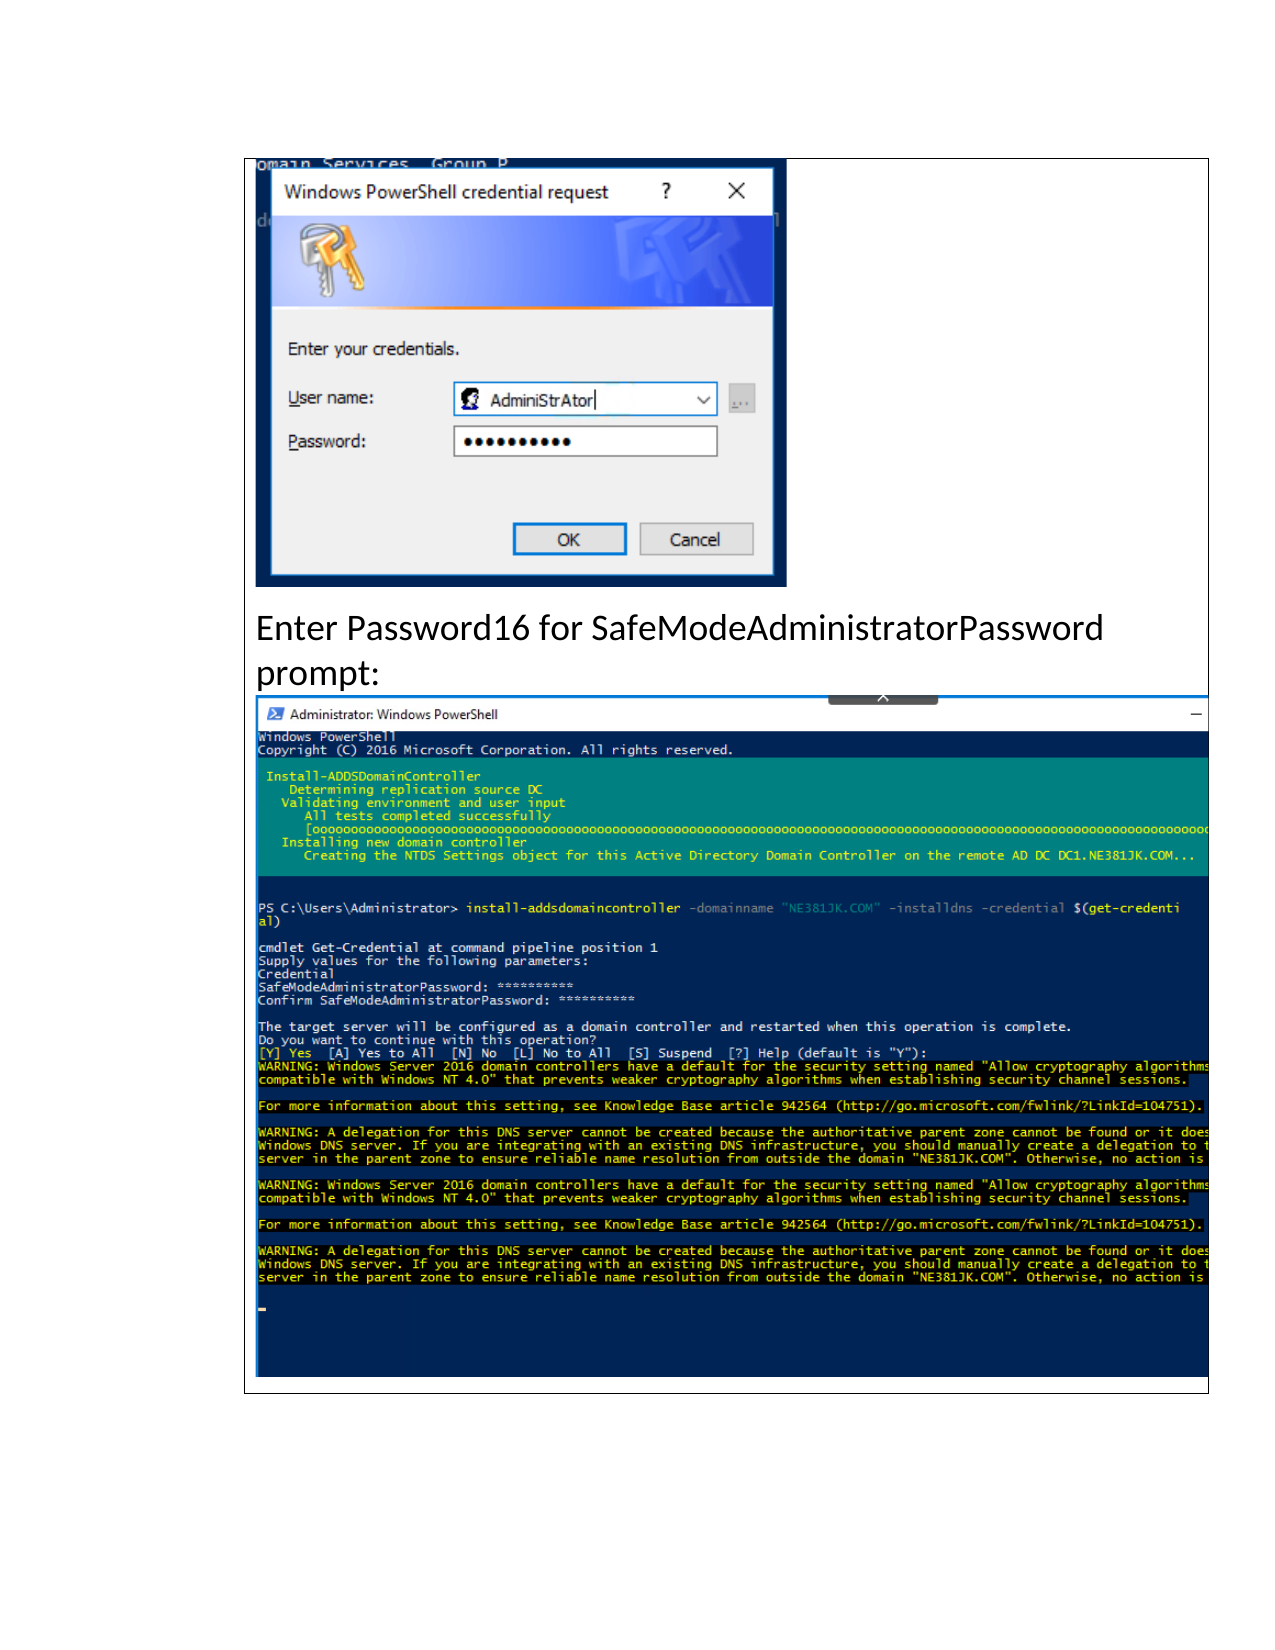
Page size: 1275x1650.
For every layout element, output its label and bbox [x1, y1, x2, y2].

table_header [245, 159, 1208, 1393]
picture [255, 695, 1209, 1377]
picture [255, 158, 787, 587]
